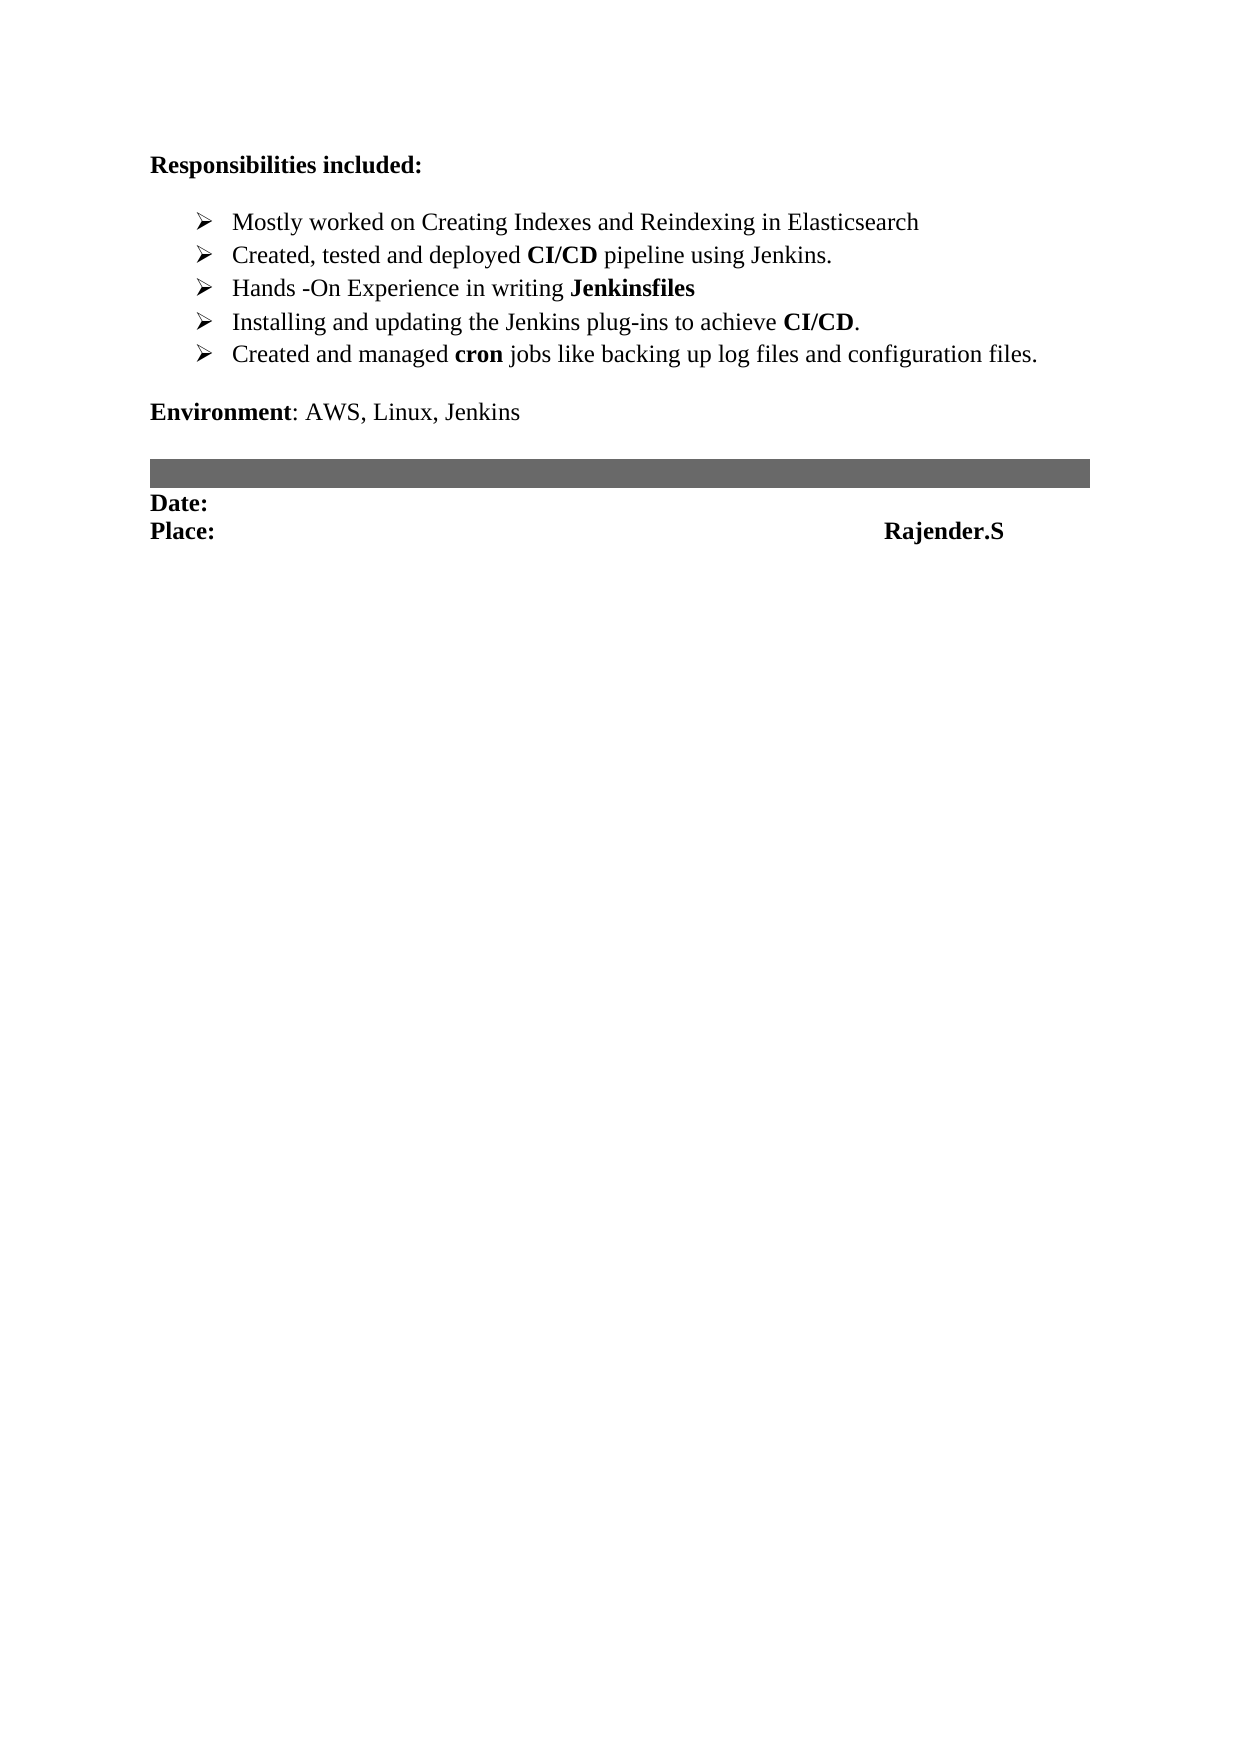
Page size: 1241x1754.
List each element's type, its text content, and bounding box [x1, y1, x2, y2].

list Mostly worked on Creating Indexes and Reindexing in Elasticsearch [194, 207, 1090, 236]
text Environment: AWS, Linux, Jenkins [150, 397, 1090, 426]
text Responsibilities included: [150, 150, 1090, 179]
list Installing and updating the Jenkins plug-ins to achieve CI/CD. [194, 307, 1090, 335]
list Hands -On Experience in writing Jenkinsfiles [194, 273, 1090, 302]
text Date: [150, 488, 1090, 516]
text Place: Rajender.S [150, 516, 1090, 545]
list Created, tested and deployed CI/CD pipeline using Jenkins. [194, 241, 1090, 269]
list Created and managed cron jobs like backing up log files and configuration files. [194, 339, 1090, 368]
